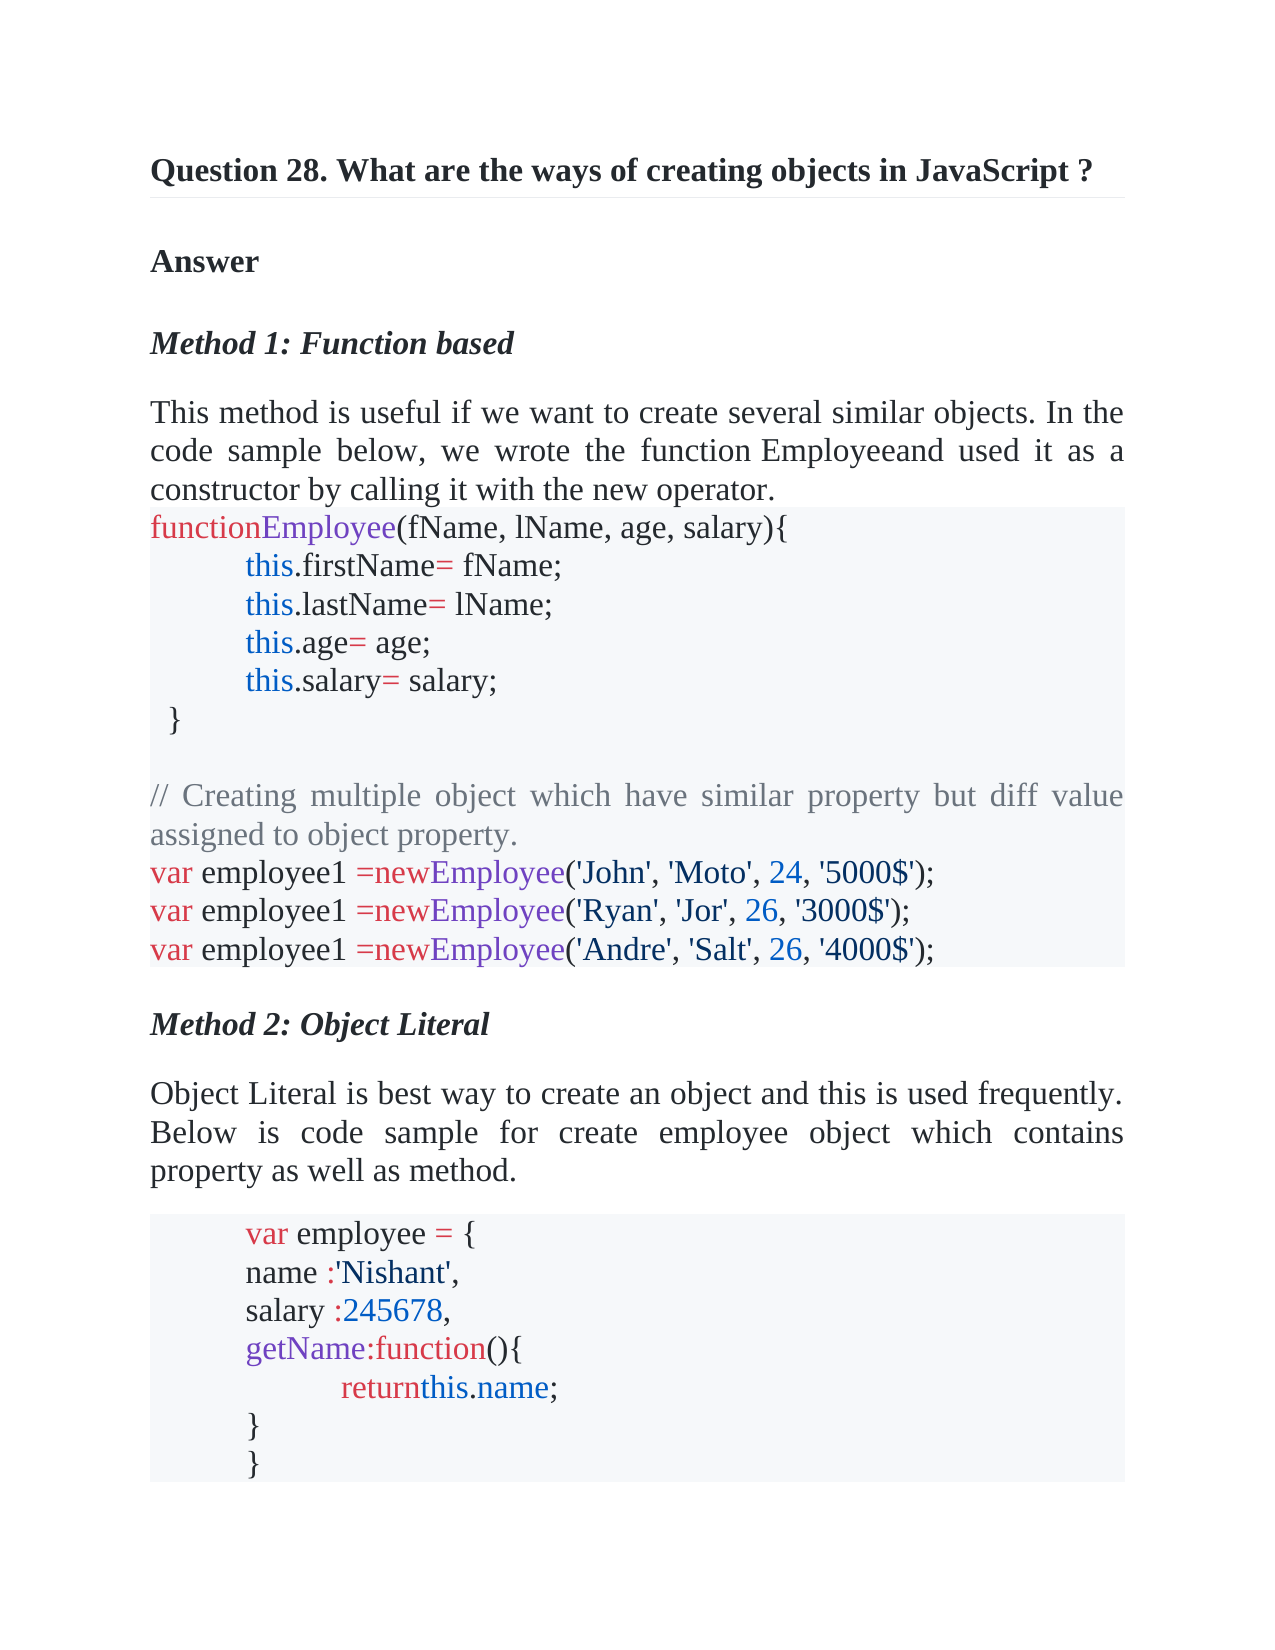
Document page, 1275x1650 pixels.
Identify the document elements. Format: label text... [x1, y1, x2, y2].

text getName:function(){ [150, 1329, 1125, 1367]
text this.firstName= fName; [150, 545, 1125, 584]
text } [150, 1405, 1125, 1444]
text } [150, 699, 1125, 737]
text this.lastName= lName; [150, 584, 1125, 622]
text } [150, 1444, 1125, 1482]
text functionEmployee(fName, lName, age, salary){ [150, 507, 1125, 545]
text salary :245678, [150, 1290, 1125, 1329]
text name :'Nishant', [150, 1252, 1125, 1290]
text this.salary= salary; [150, 660, 1125, 699]
text Object Literal is best way to create an object and this is used frequently. Below is code sample for create employee object which contains property as well as method. [150, 1074, 1125, 1189]
subtitle Answer [150, 241, 1125, 280]
subtitle Method 1: Function based [150, 323, 1125, 361]
text var employee1 =newEmployee('Andre', 'Salt', 26, '4000$'); [150, 929, 1125, 967]
text // Creating multiple object which have similar property but diff value assigned to object property. [150, 775, 1125, 852]
text var employee1 =newEmployee('John', 'Moto', 24, '5000$'); [150, 852, 1125, 890]
text var employee = { [150, 1214, 1125, 1252]
text this.age= age; [150, 622, 1125, 660]
text returnthis.name; [150, 1367, 1125, 1405]
subtitle Question 28. What are the ways of creating objects in JavaScript ? [150, 150, 1125, 197]
subtitle Method 2: Object Literal [150, 1004, 1125, 1043]
text This method is useful if we want to create several similar objects. In the code sample below, we wrote the function Employeeand used it as a constructor by calling it with the new operator. [150, 392, 1125, 507]
text var employee1 =newEmployee('Ryan', 'Jor', 26, '3000$'); [150, 890, 1125, 929]
